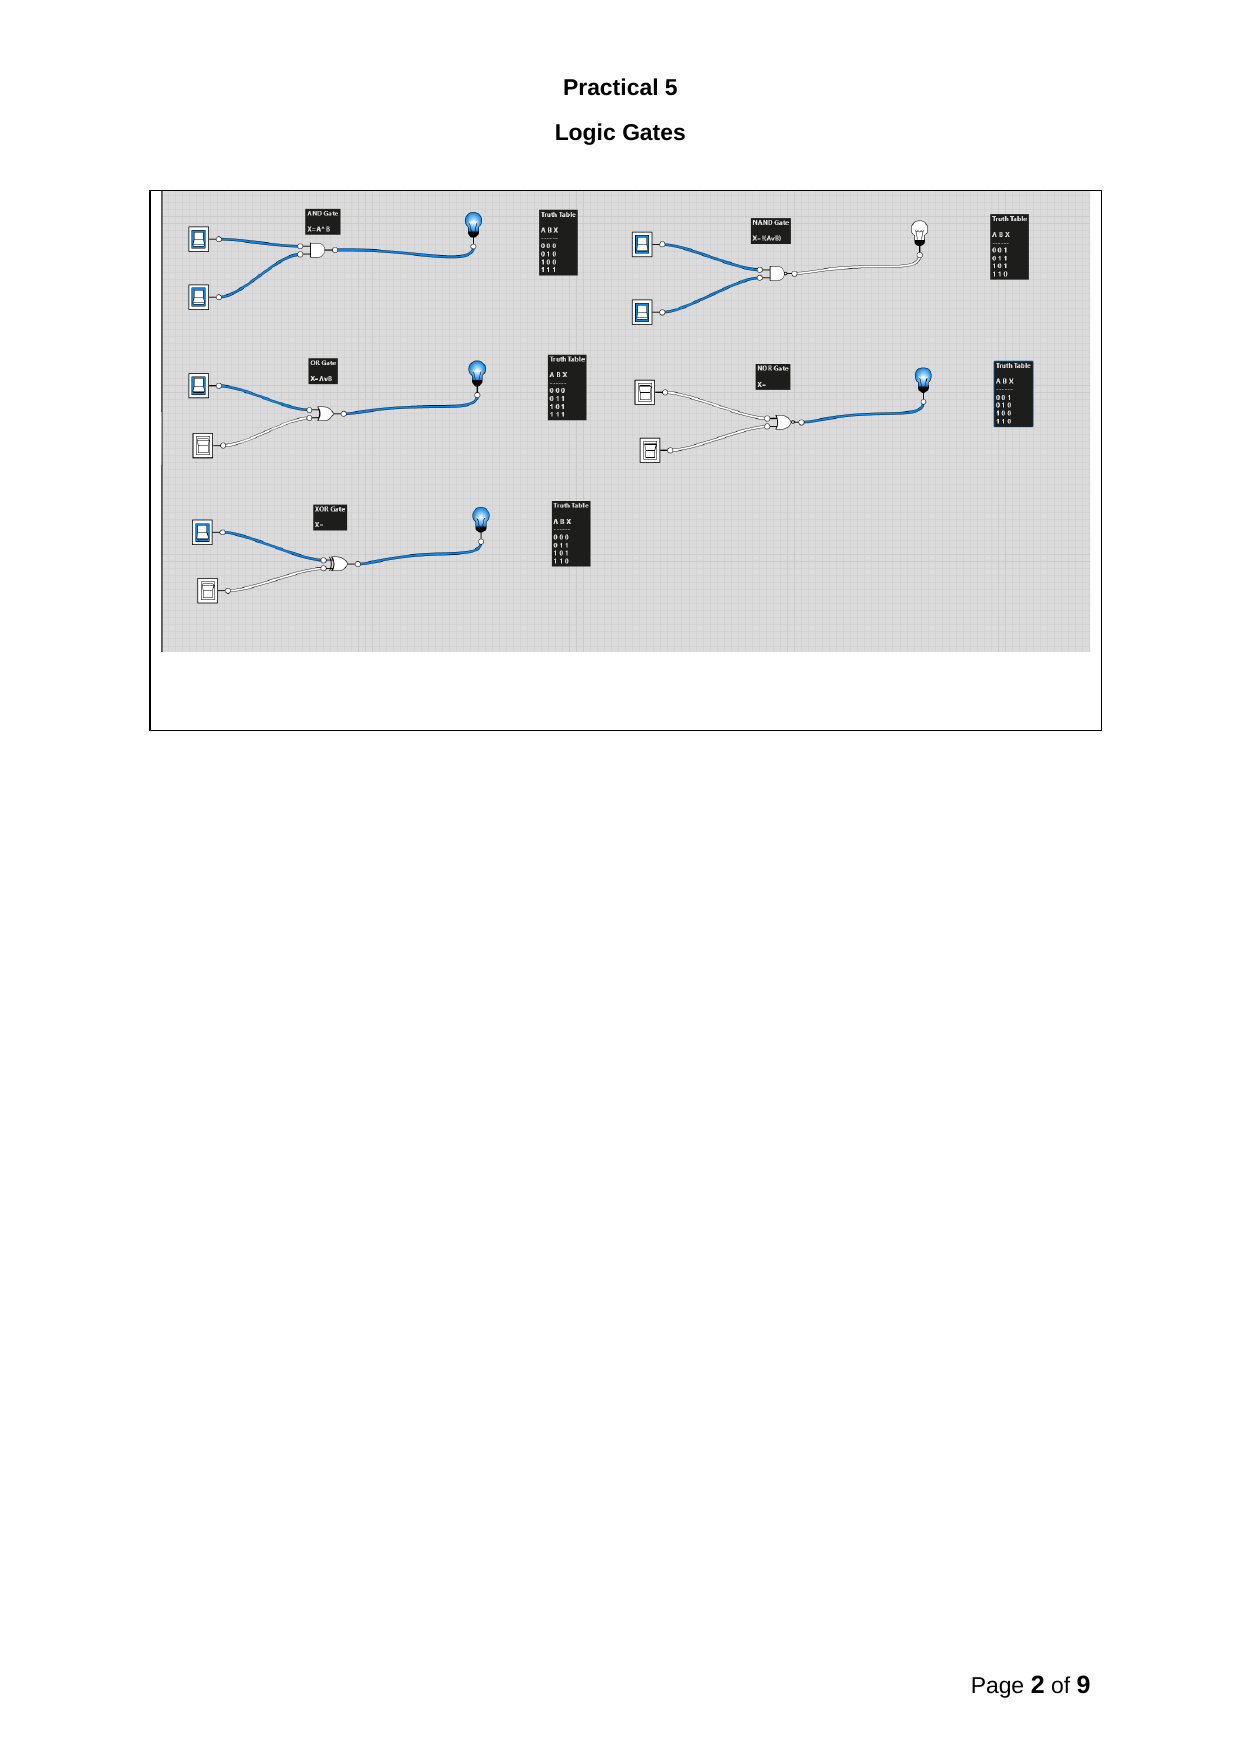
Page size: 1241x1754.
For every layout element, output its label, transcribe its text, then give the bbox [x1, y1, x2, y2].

table_cell Question 1. [151, 191, 1101, 730]
picture [161, 191, 1091, 652]
